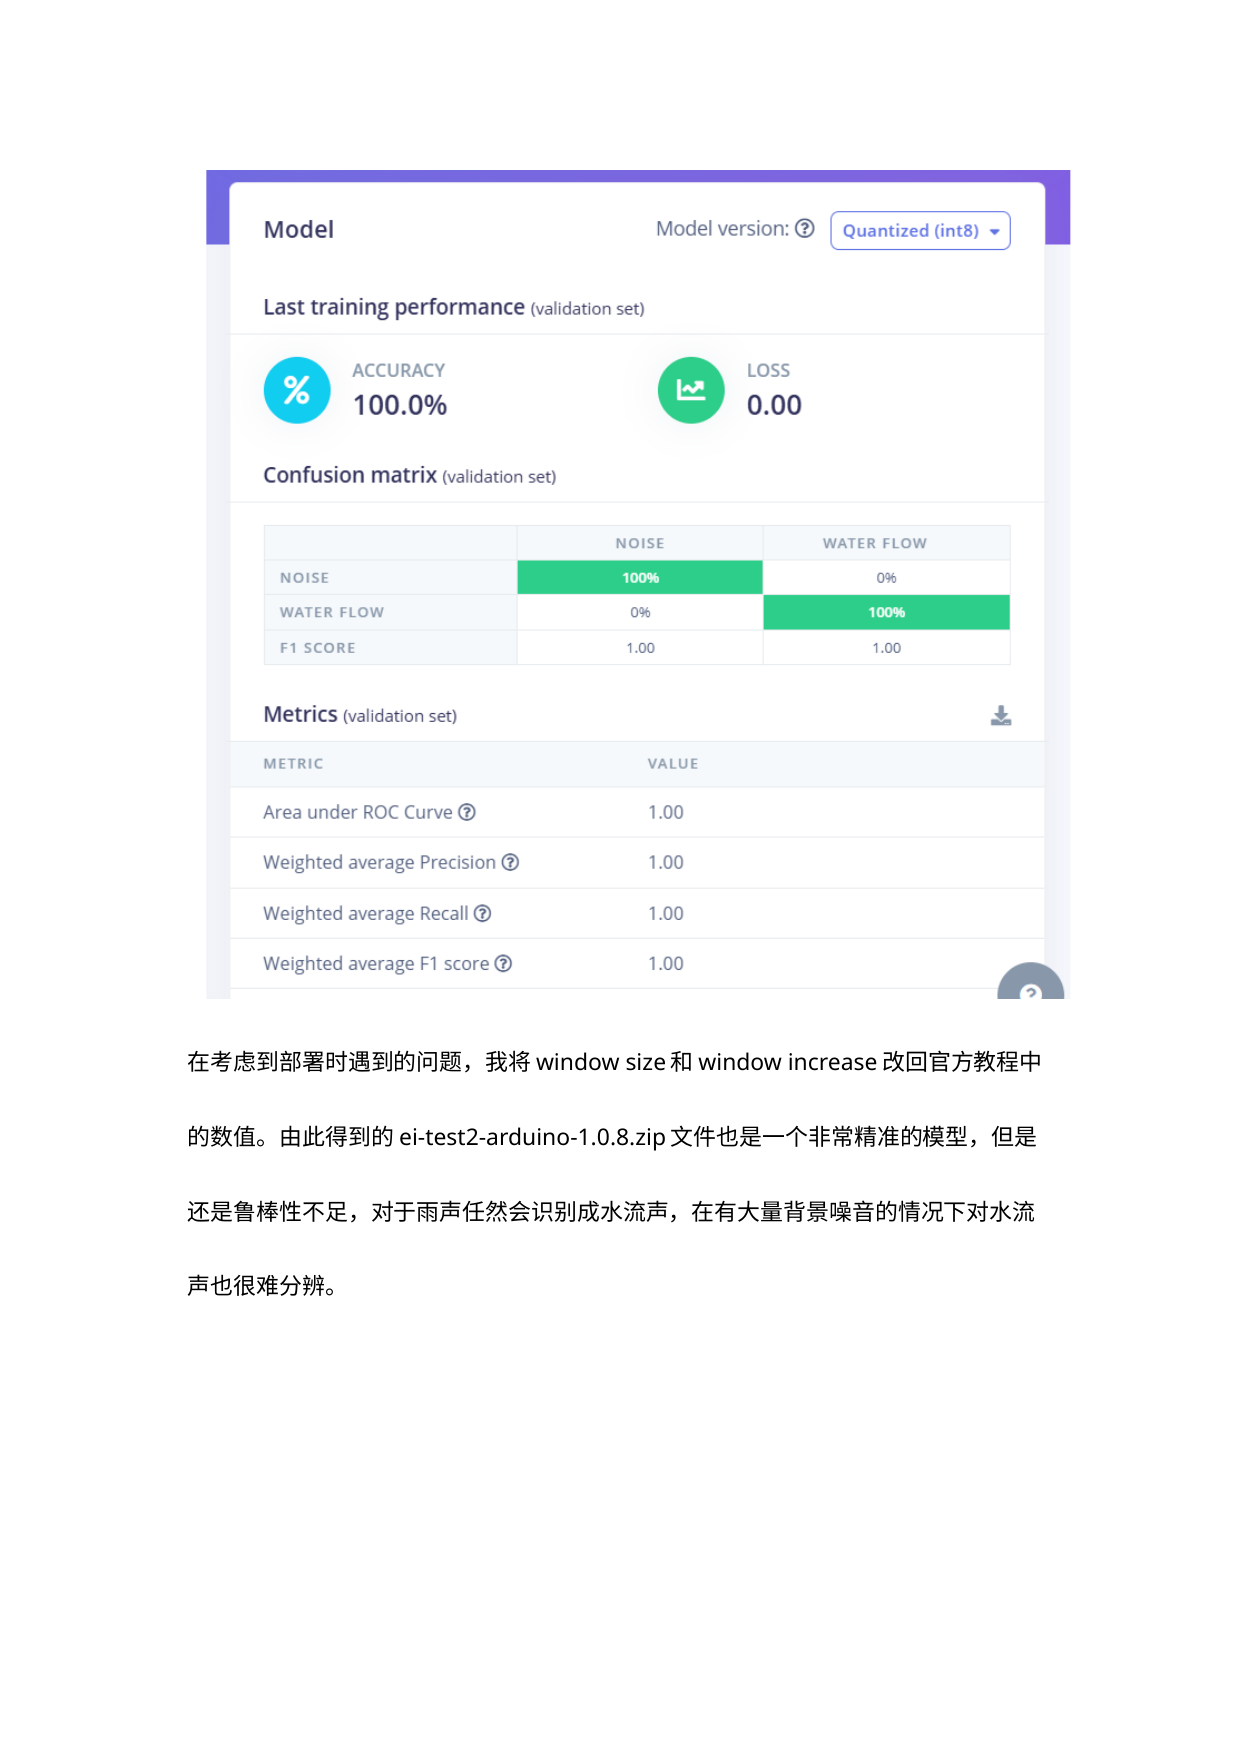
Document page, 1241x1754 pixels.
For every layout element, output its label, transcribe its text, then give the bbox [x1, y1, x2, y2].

text 在考虑到部署时遇到的问题，我将window size和window increase改回官方教程中的数值。由此得到的 ei-test2-arduino-1.0.8.zip文件也是一个非常精准的模型，但是还是鲁棒性不足，对于雨声任然会识别成水流声，在有大量背景噪音的情况下对水流声也很难分辨。 [187, 1028, 1053, 1317]
